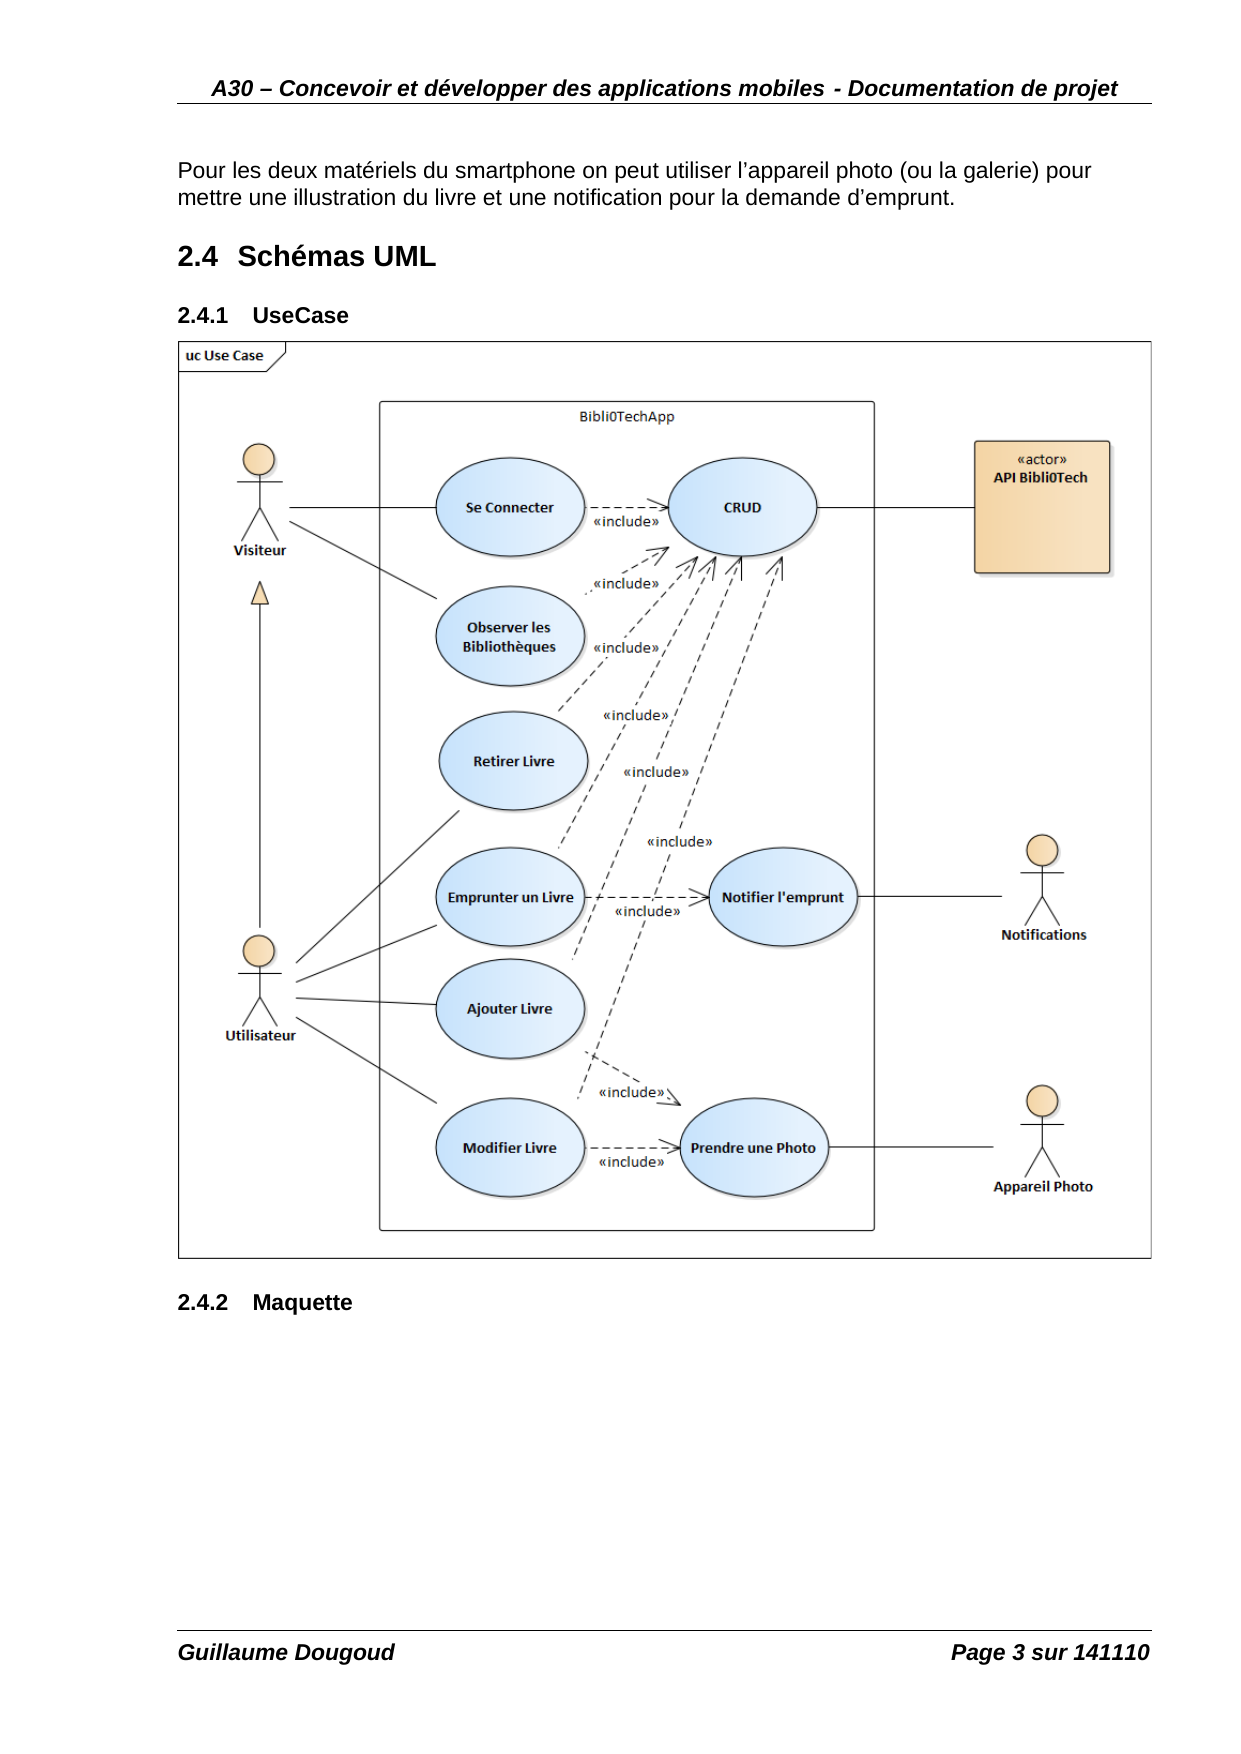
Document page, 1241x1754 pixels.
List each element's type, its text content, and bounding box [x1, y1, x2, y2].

text Pour les deux matériels du smartphone on peut utiliser l’appareil photo (ou la galerie) pour mettre une illustration du livre et une notification pour la demande d’emprunt. [177, 157, 1152, 210]
subtitle UseCase [177, 302, 1152, 328]
subtitle Schémas UML [177, 239, 1152, 273]
picture [177, 340, 1152, 1260]
subtitle Maquette [177, 1288, 1152, 1315]
